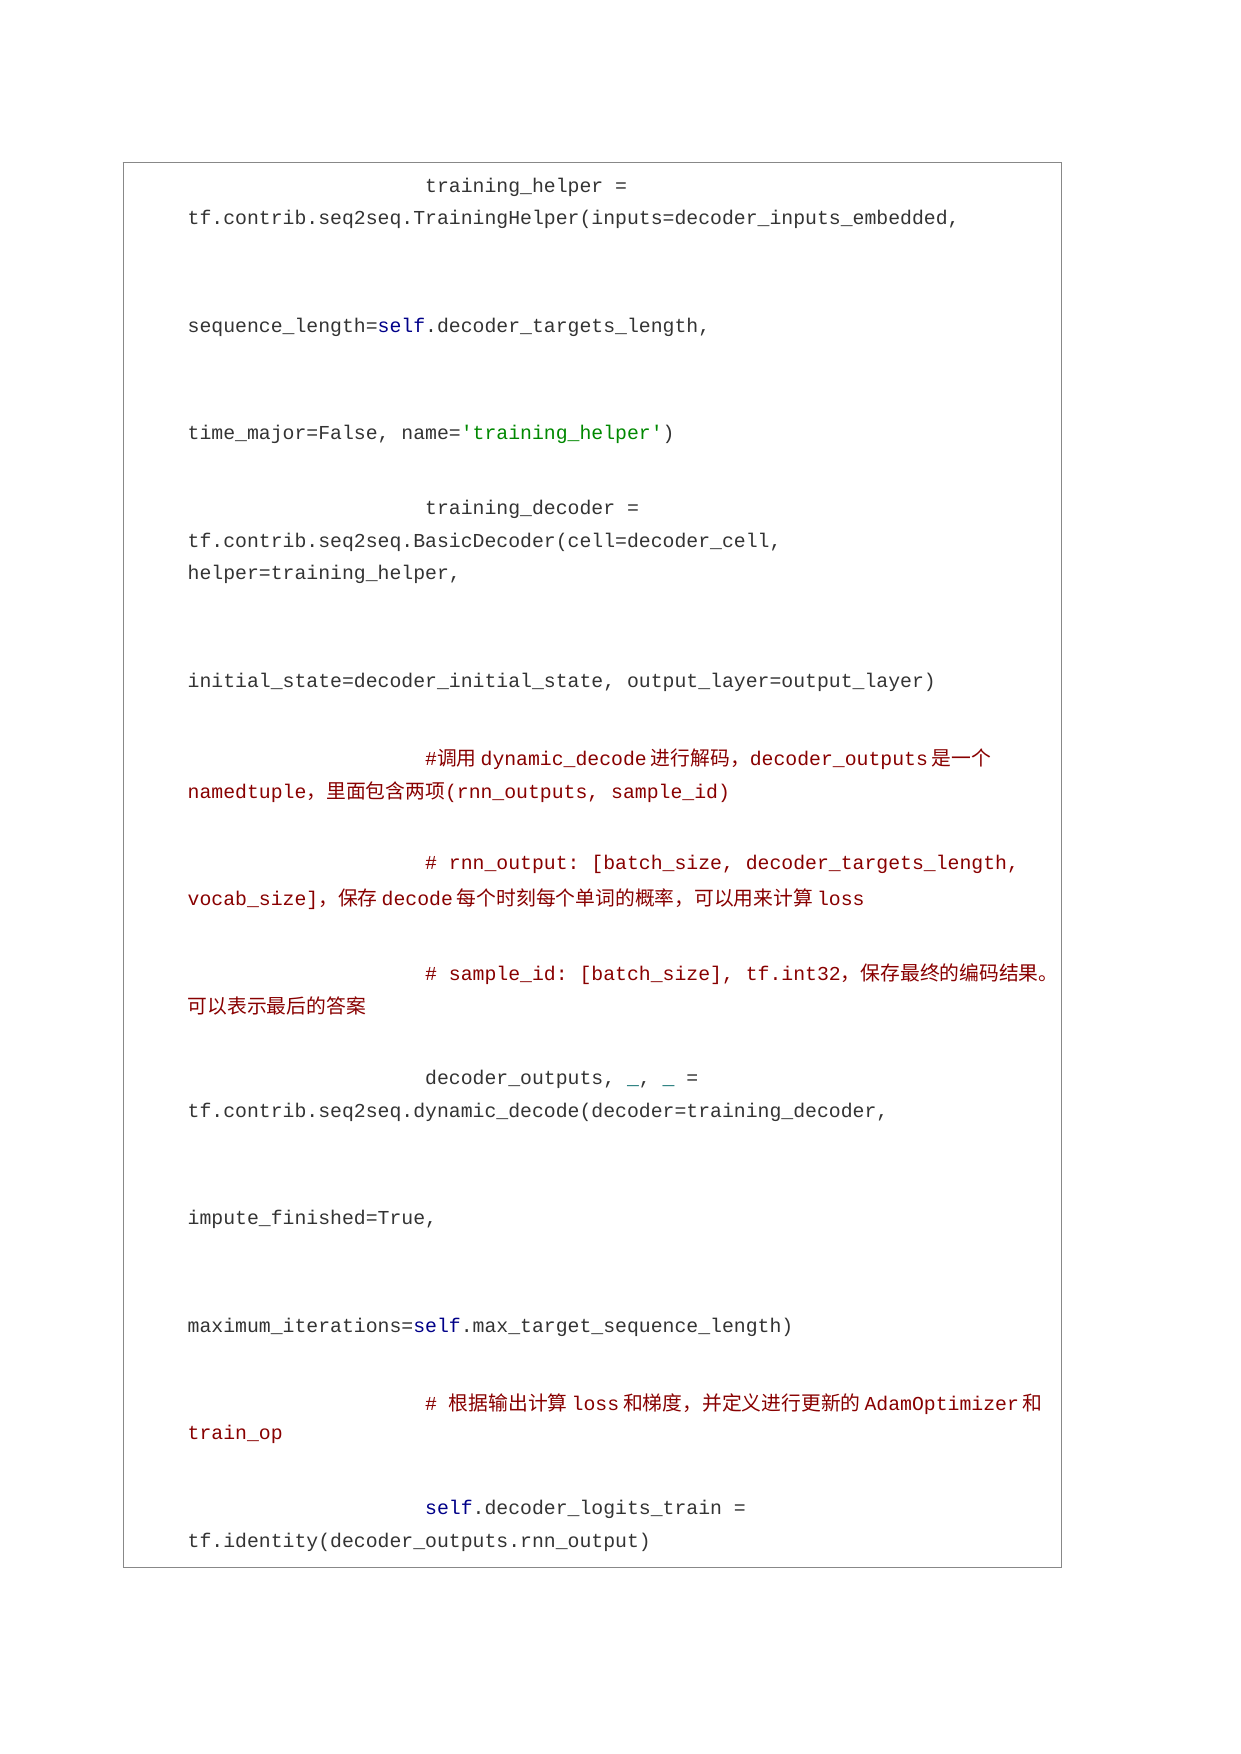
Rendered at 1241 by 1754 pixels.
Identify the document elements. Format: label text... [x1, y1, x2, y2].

text sequence_length=self.decoder_targets_length, [124, 269, 1061, 343]
text training_helper = tf.contrib.seq2seq.TrainingHelper(inputs=decoder_inputs_embedded, [124, 163, 1061, 236]
text maximum_iterations=self.max_target_sequence_length) [124, 1269, 1061, 1343]
text #调用dynamic_decode进行解码，decoder_outputs是一个namedtuple，里面包含两项(rnn_outputs, sample_id) [124, 732, 1061, 806]
text # sample_id: [batch_size], tf.int32，保存最终的编码结果。可以表示最后的答案 [124, 947, 1061, 1021]
text time_major=False, name='training_helper') [124, 377, 1061, 451]
text decoder_outputs, _, _ = tf.contrib.seq2seq.dynamic_decode(decoder=training_decoder, [124, 1054, 1061, 1128]
text # rnn_output: [batch_size, decoder_targets_length, vocab_size]，保存decode每个时刻每个单词的概率，可以用来计算loss [124, 839, 1061, 913]
text initial_state=decoder_initial_state, output_layer=output_layer) [124, 624, 1061, 698]
text # 根据输出计算loss和梯度，并定义进行更新的AdamOptimizer和train_op [124, 1377, 1061, 1451]
text self.decoder_logits_train = tf.identity(decoder_outputs.rnn_output) [124, 1484, 1061, 1567]
text training_decoder = tf.contrib.seq2seq.BasicDecoder(cell=decoder_cell, helper=training_helper, [124, 484, 1061, 591]
text impute_finished=True, [124, 1162, 1061, 1236]
